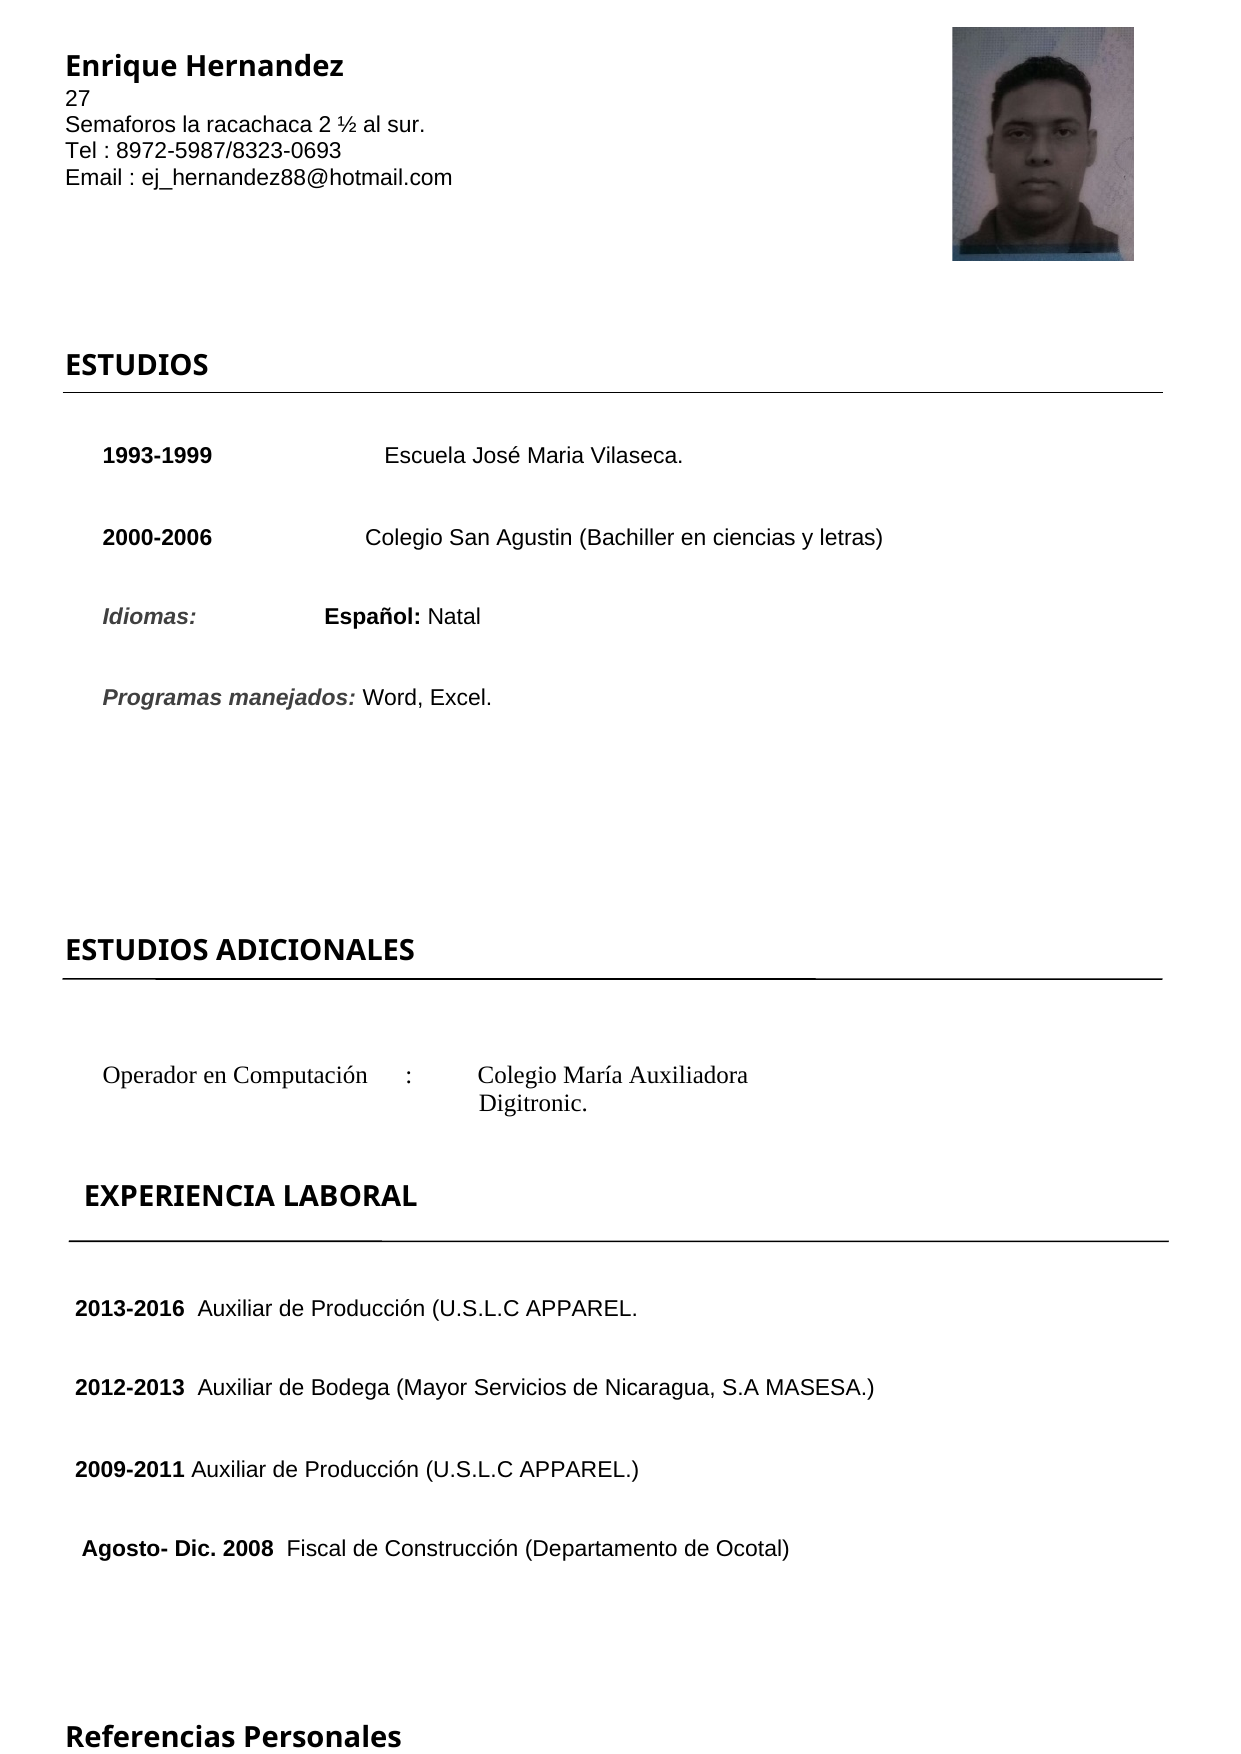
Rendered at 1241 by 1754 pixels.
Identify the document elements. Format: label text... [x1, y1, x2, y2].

text Agosto- Dic. 2008 Fiscal de Construcción (Departamento de Ocotal) [75, 1535, 1165, 1561]
text 2012-2013 Auxiliar de Bodega (Mayor Servicios de Nicaragua, S.A MASESA.) [75, 1374, 1165, 1401]
text 2013-2016 Auxiliar de Producción (U.S.L.C APPAREL. [75, 1295, 1165, 1322]
text 2009-2011 Auxiliar de Producción (U.S.L.C APPAREL.) [75, 1456, 1165, 1482]
picture [952, 27, 1134, 261]
